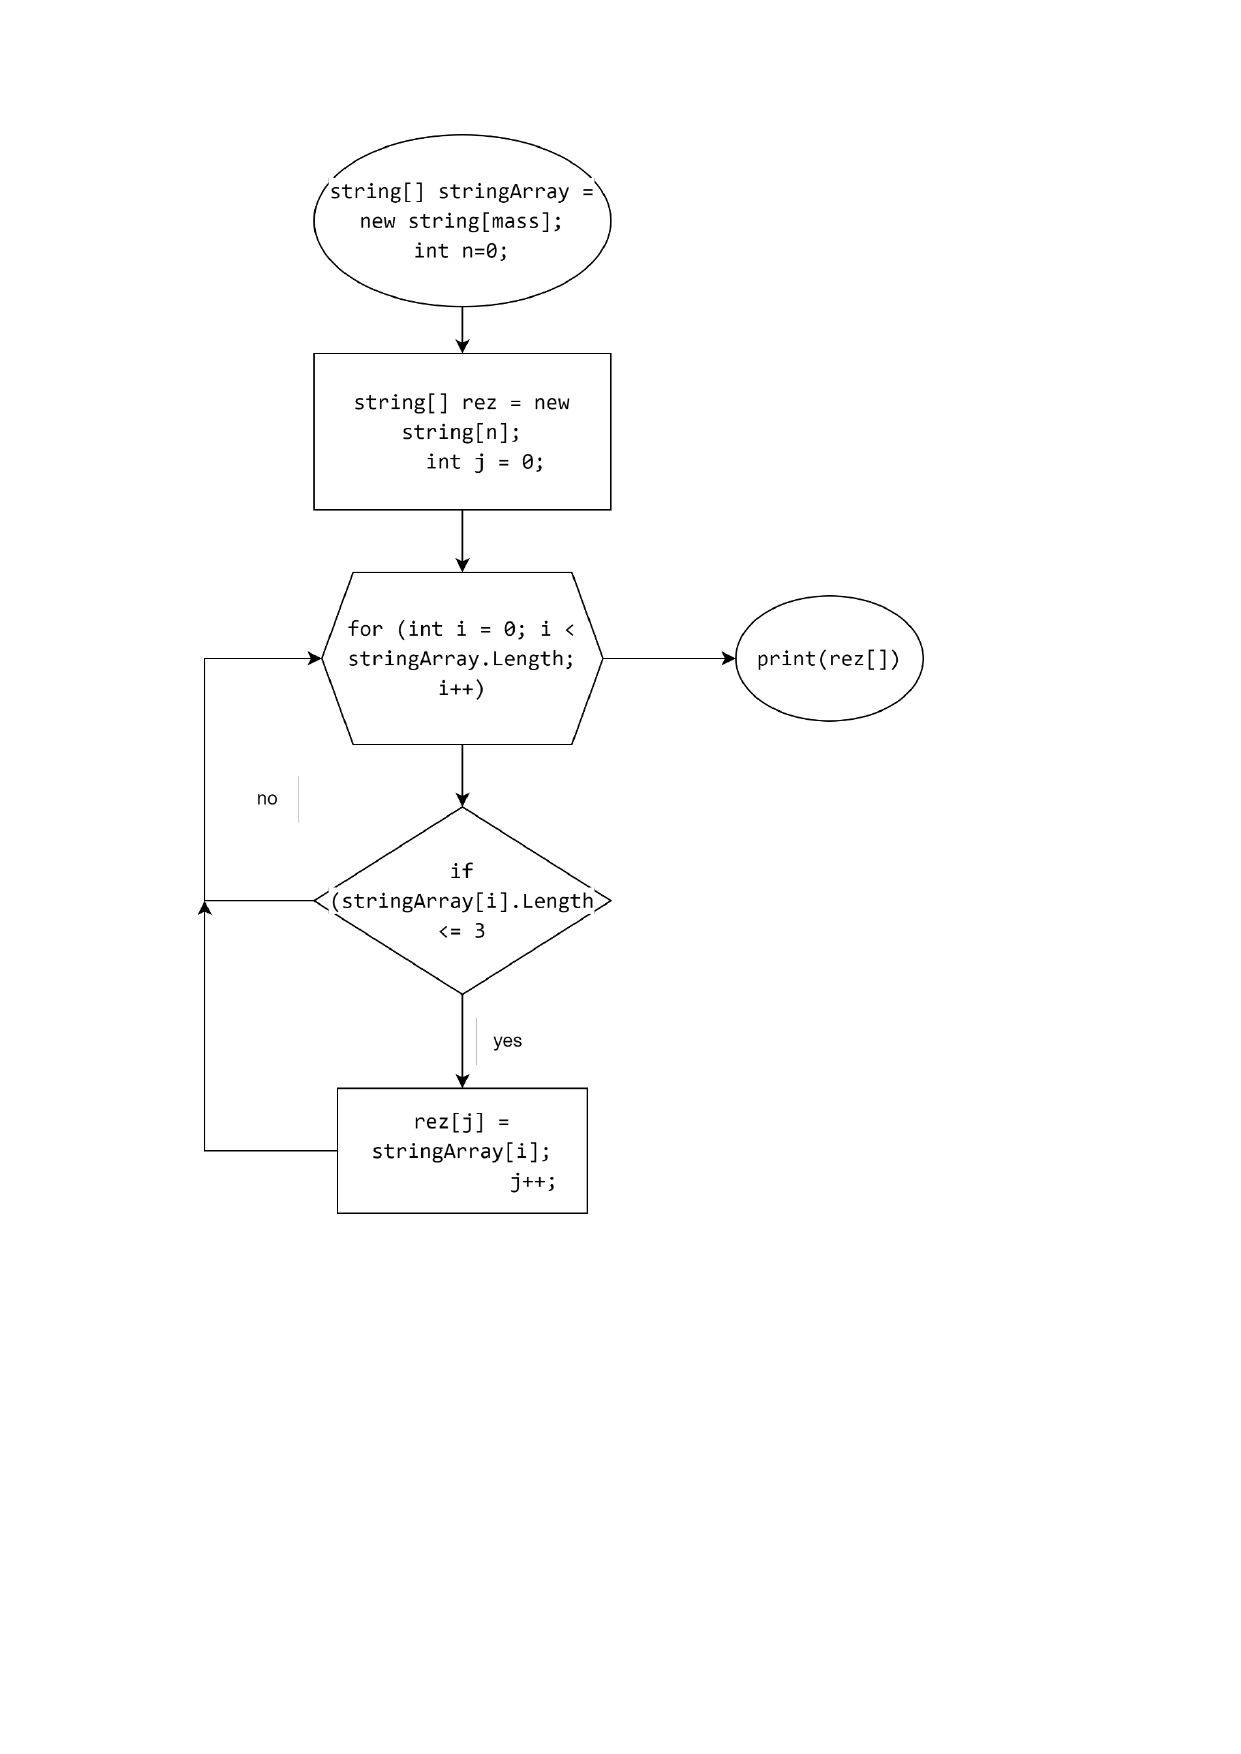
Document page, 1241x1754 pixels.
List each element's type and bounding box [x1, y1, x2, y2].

picture [177, 118, 941, 1231]
